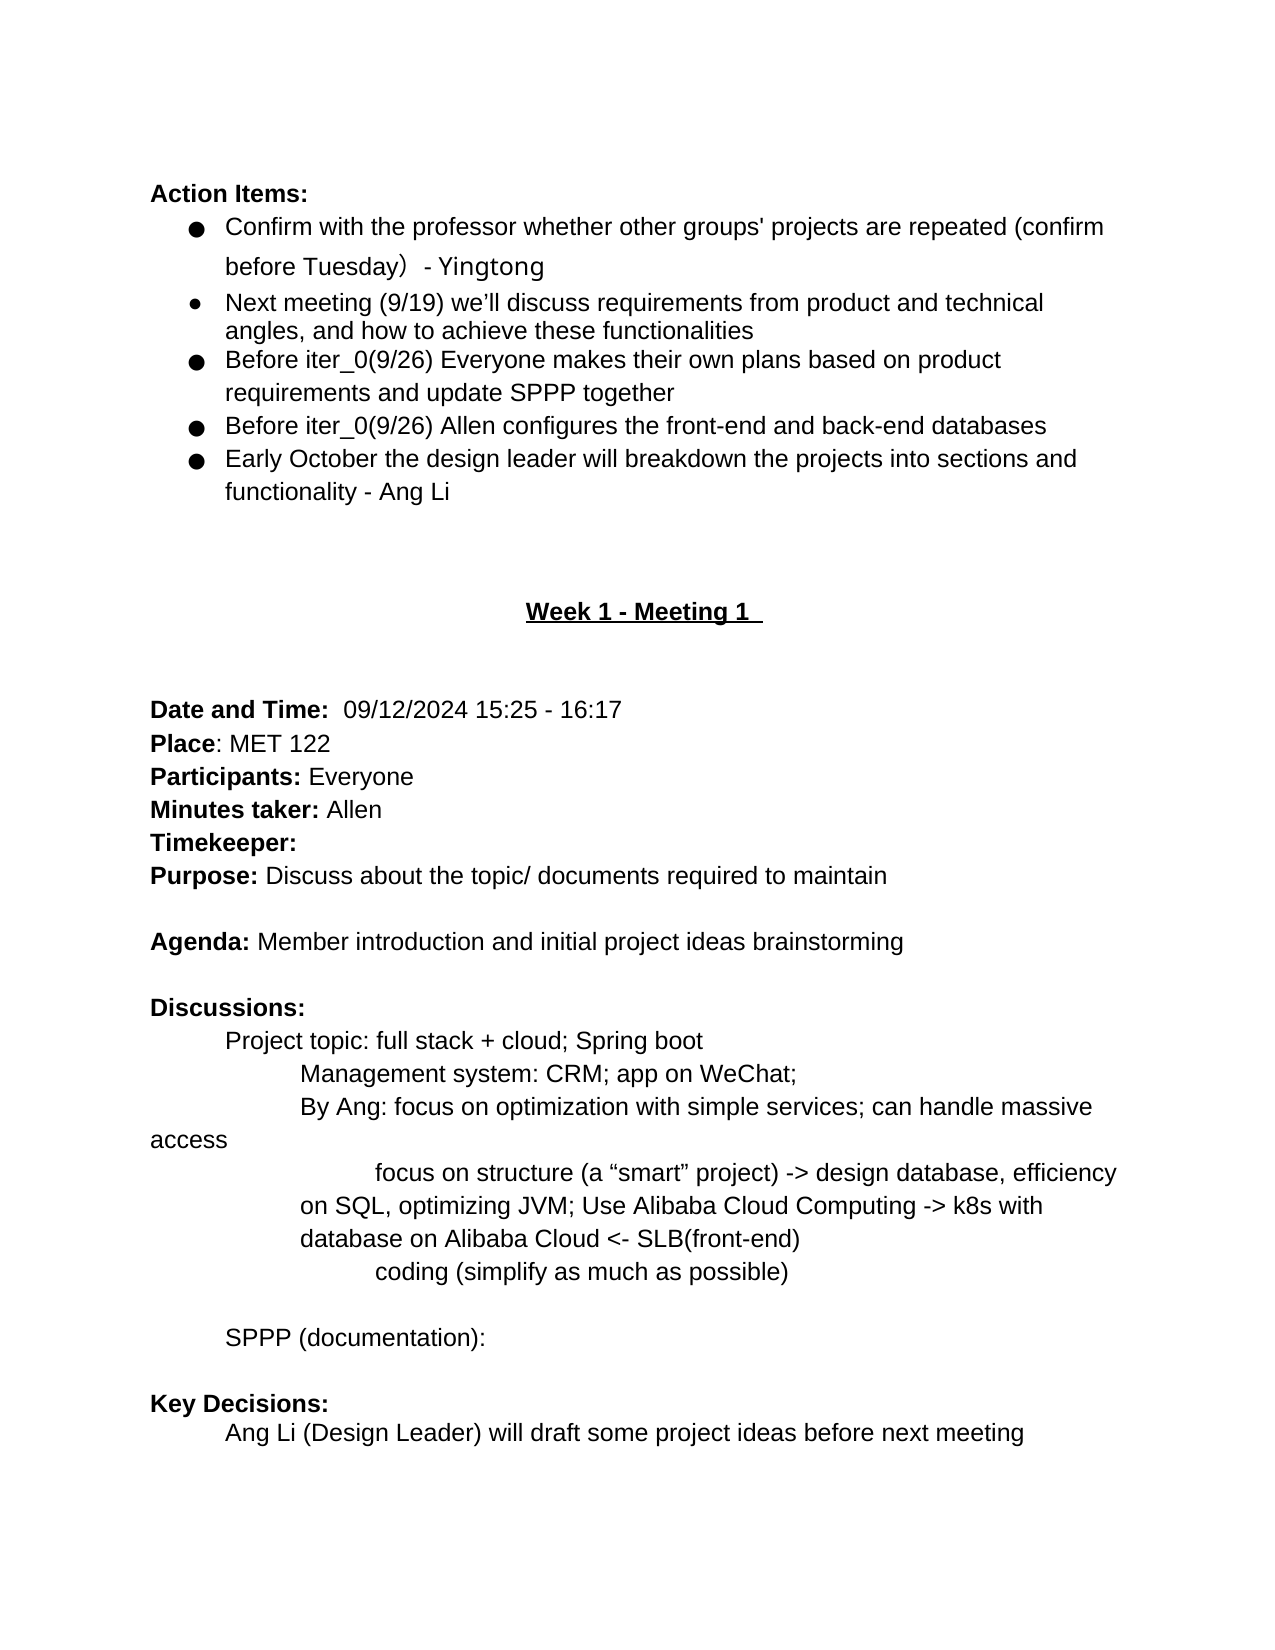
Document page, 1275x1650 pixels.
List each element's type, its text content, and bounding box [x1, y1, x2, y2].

text Timekeeper: [150, 828, 1125, 856]
text Week 1 - Meeting 1 [150, 596, 1125, 625]
text Agenda: Member introduction and initial project ideas brainstorming [150, 927, 1125, 955]
text Participants: Everyone [150, 762, 1125, 790]
text coding (simplify as much as possible) [375, 1257, 1125, 1286]
text Purpose: Discuss about the topic/ documents required to maintain [150, 861, 1125, 889]
text Action Items: [150, 179, 1125, 207]
text Date and Time: 09/12/2024 15:25 - 16:17 [150, 696, 1125, 724]
text Project topic: full stack + cloud; Spring boot [150, 1026, 1125, 1054]
text Place: MET 122 [150, 728, 1125, 757]
list Next meeting (9/19) we’ll discuss requirements from product and technical angles, and how to achieve these functionalities [187, 288, 1125, 345]
text Key Decisions: [150, 1389, 1125, 1418]
list Before iter_0(9/26) Everyone makes their own plans based on product requirements and update SPPP together [187, 345, 1125, 407]
text focus on structure (a “smart” project) -> design database, efficiency on SQL, optimizing JVM; Use Alibaba Cloud Computing -> k8s with database on Alibaba Cloud <- SLB(front-end) [300, 1158, 1125, 1253]
text Minutes taker: Allen [150, 794, 1125, 823]
text Discussions: [150, 993, 1125, 1021]
text By Ang: focus on optimization with simple services; can handle massive access [150, 1092, 1125, 1153]
list Early October the design leader will breakdown the projects into sections and functionality - Ang Li [187, 444, 1125, 506]
list Before iter_0(9/26) Allen configures the front-end and back-end databases [187, 411, 1125, 440]
text SPPP (documentation): [150, 1323, 1125, 1352]
list Confirm with the professor whether other groups' projects are repeated (confirm before Tuesday）- Yingtong [187, 212, 1125, 282]
text Ang Li (Design Leader) will draft some project ideas before next meeting [150, 1418, 1125, 1446]
text Management system: CRM; app on WeChat; [150, 1059, 1125, 1087]
